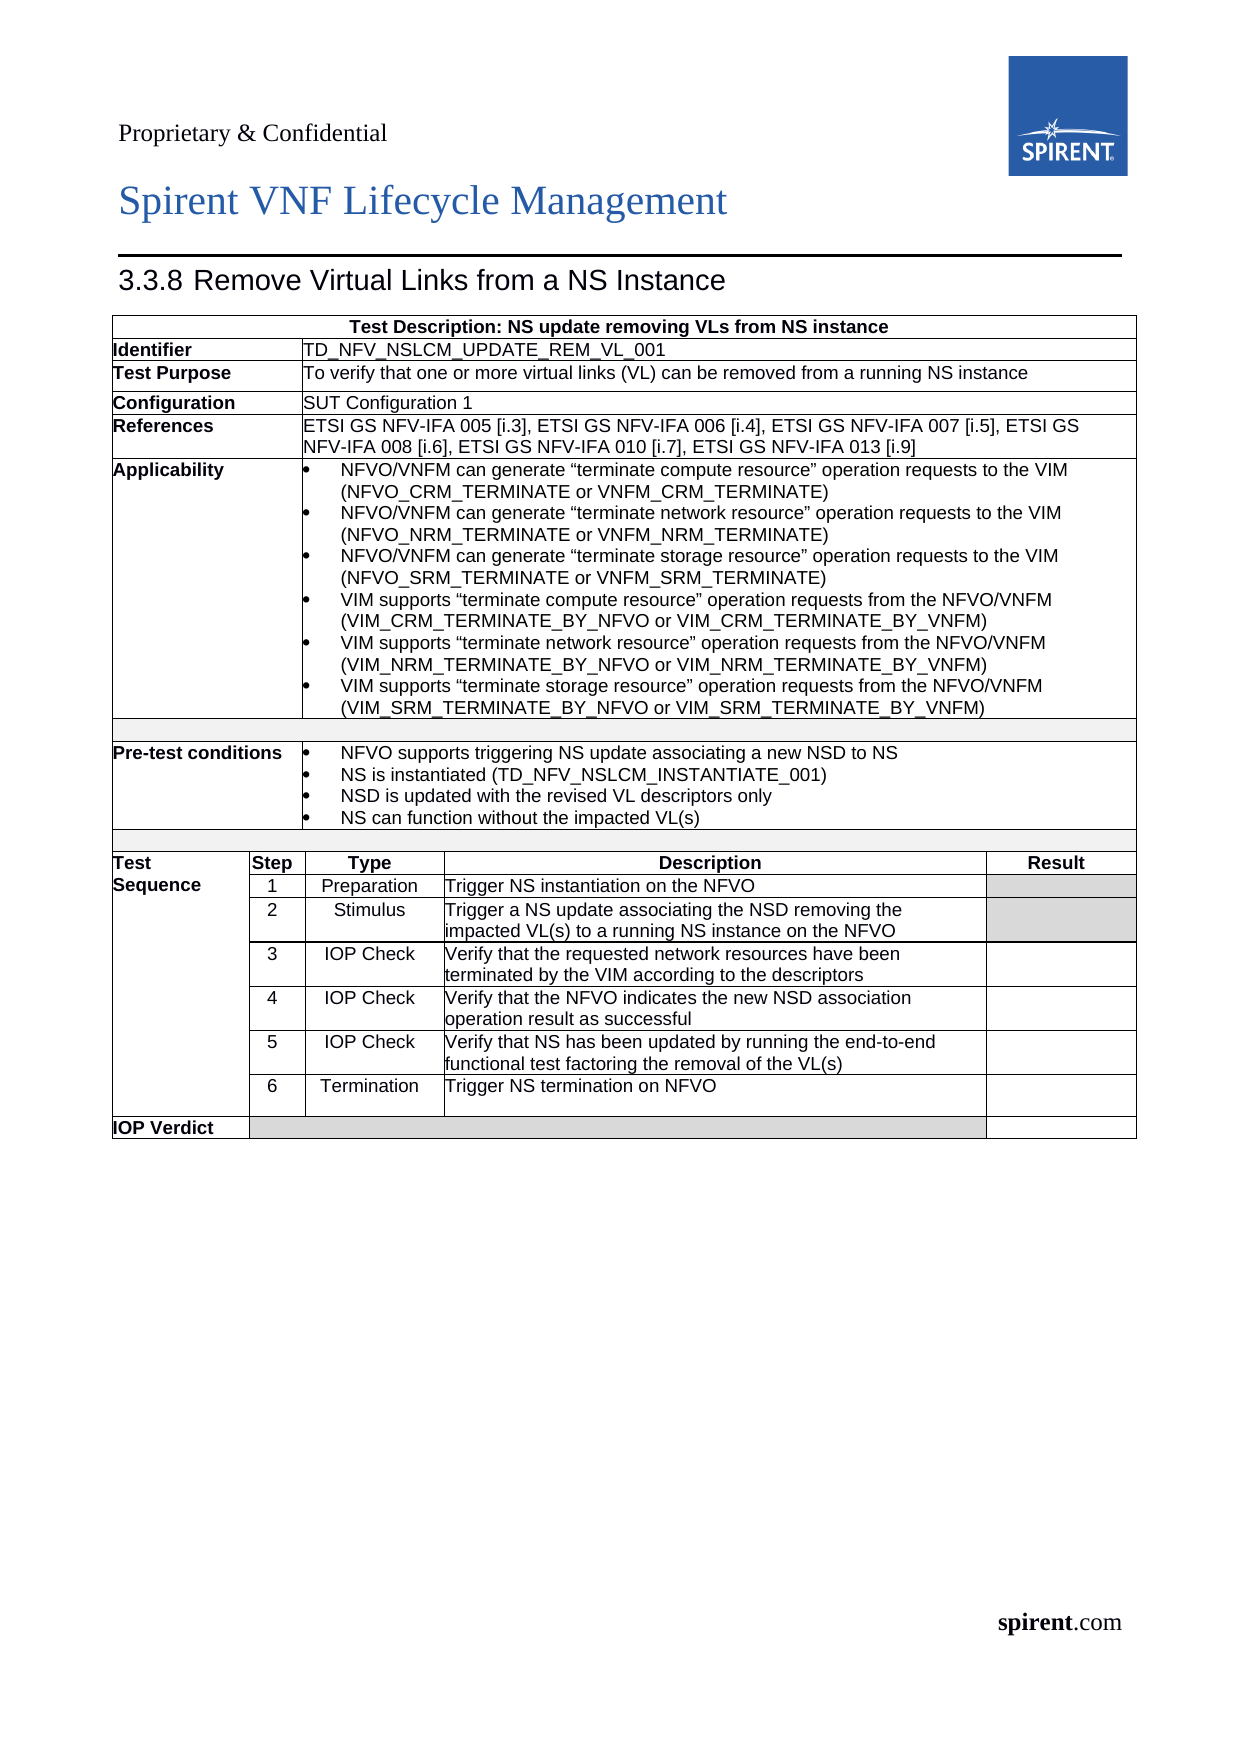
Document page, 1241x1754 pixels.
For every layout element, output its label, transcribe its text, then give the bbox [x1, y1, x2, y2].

table_cell Step [250, 852, 305, 874]
table_cell IOP Check [306, 943, 444, 986]
table_cell 5 [250, 1031, 305, 1074]
table_cell Trigger a NS update associating the NSD removing the impacted VL(s) to a running NS instance on the NFVO [445, 898, 986, 941]
table_cell Applicability [113, 459, 302, 718]
table_cell [250, 1117, 986, 1138]
table_cell Result [987, 852, 1136, 874]
table_cell IOP Check [306, 1031, 444, 1074]
table_cell 3 [250, 943, 305, 986]
picture [1008, 56, 1128, 176]
table_cell 6 [250, 1075, 305, 1116]
table_cell Verify that NS has been updated by running the end-to-end functional test factoring the removal of the VL(s) [445, 1031, 986, 1074]
table_cell Preparation [306, 875, 444, 897]
table_cell NFVO/VNFM can generate “terminate compute resource” operation requests to the VIM (NFVO_CRM_TERMINATE or VNFM_CRM_TERMINATE) NFVO/VNFM can generate “terminate network resource” operation requests to the VIM (NFVO_NRM_TERMINATE or VNFM_NRM_TERMINATE) NFVO/VNFM can generate “terminate storage resource” operation requests to the VIM (NFVO_SRM_TERMINATE or VNFM_SRM_TERMINATE) VIM supports “terminate compute resource” operation requests from the NFVO/VNFM (VIM_CRM_TERMINATE_BY_NFVO or VIM_CRM_TERMINATE_BY_VNFM) VIM supports “terminate network resource” operation requests from the NFVO/VNFM (VIM_NRM_TERMINATE_BY_NFVO or VIM_NRM_TERMINATE_BY_VNFM) VIM supports “terminate storage resource” operation requests from the NFVO/VNFM (VIM_SRM_TERMINATE_BY_NFVO or VIM_SRM_TERMINATE_BY_VNFM) [303, 459, 1136, 718]
table_cell Trigger NS instantiation on the NFVO [445, 875, 986, 897]
table_cell [987, 875, 1136, 897]
table_cell 2 [250, 898, 305, 941]
table_cell TD_NFV_NSLCM_UPDATE_REM_VL_001 [303, 339, 1136, 360]
table_header Test Description: NS update removing VLs from NS instance [113, 316, 1136, 338]
table_cell [987, 1117, 1136, 1138]
table_cell [113, 830, 1136, 851]
table_cell 1 [250, 875, 305, 897]
table_cell Type [306, 852, 444, 874]
table_cell ETSI GS NFV-IFA 005 [i.3], ETSI GS NFV-IFA 006 [i.4], ETSI GS NFV-IFA 007 [i.5], ETSI GS NFV-IFA 008 [i.6], ETSI GS NFV-IFA 010 [i.7], ETSI GS NFV-IFA 013 [i.9] [303, 415, 1136, 458]
table_cell References [113, 415, 302, 458]
table_cell IOP Check [306, 987, 444, 1030]
table_cell [987, 987, 1136, 1030]
table_cell NFVO supports triggering NS update associating a new NSD to NS NS is instantiated (TD_NFV_NSLCM_INSTANTIATE_001) NSD is updated with the revised VL descriptors only NS can function without the impacted VL(s) [303, 742, 1136, 828]
table_cell SUT Configuration 1 [303, 392, 1136, 413]
table_cell [987, 898, 1136, 941]
table_cell Termination [306, 1075, 444, 1116]
table_cell To verify that one or more virtual links (VL) can be removed from a running NS instance [303, 361, 1136, 391]
table_cell [987, 1075, 1136, 1116]
table_cell Verify that the requested network resources have been terminated by the VIM according to the descriptors [445, 943, 986, 986]
table_cell Test Sequence [113, 852, 249, 1116]
table_cell Test Purpose [113, 361, 302, 391]
table_cell [987, 1031, 1136, 1074]
subtitle 3.3.8 Remove Virtual Links from a NS Instance [118, 257, 1122, 296]
table_cell [987, 943, 1136, 986]
table_cell Trigger NS termination on NFVO [445, 1075, 986, 1116]
table_cell Identifier [113, 339, 302, 360]
table_cell Configuration [113, 392, 302, 413]
table_cell 4 [250, 987, 305, 1030]
table_cell Description [445, 852, 986, 874]
table_cell [113, 719, 1136, 741]
table_cell Pre-test conditions [113, 742, 302, 828]
table_cell IOP Verdict [113, 1117, 249, 1138]
table_cell Verify that the NFVO indicates the new NSD association operation result as successful [445, 987, 986, 1030]
table_cell Stimulus [306, 898, 444, 941]
